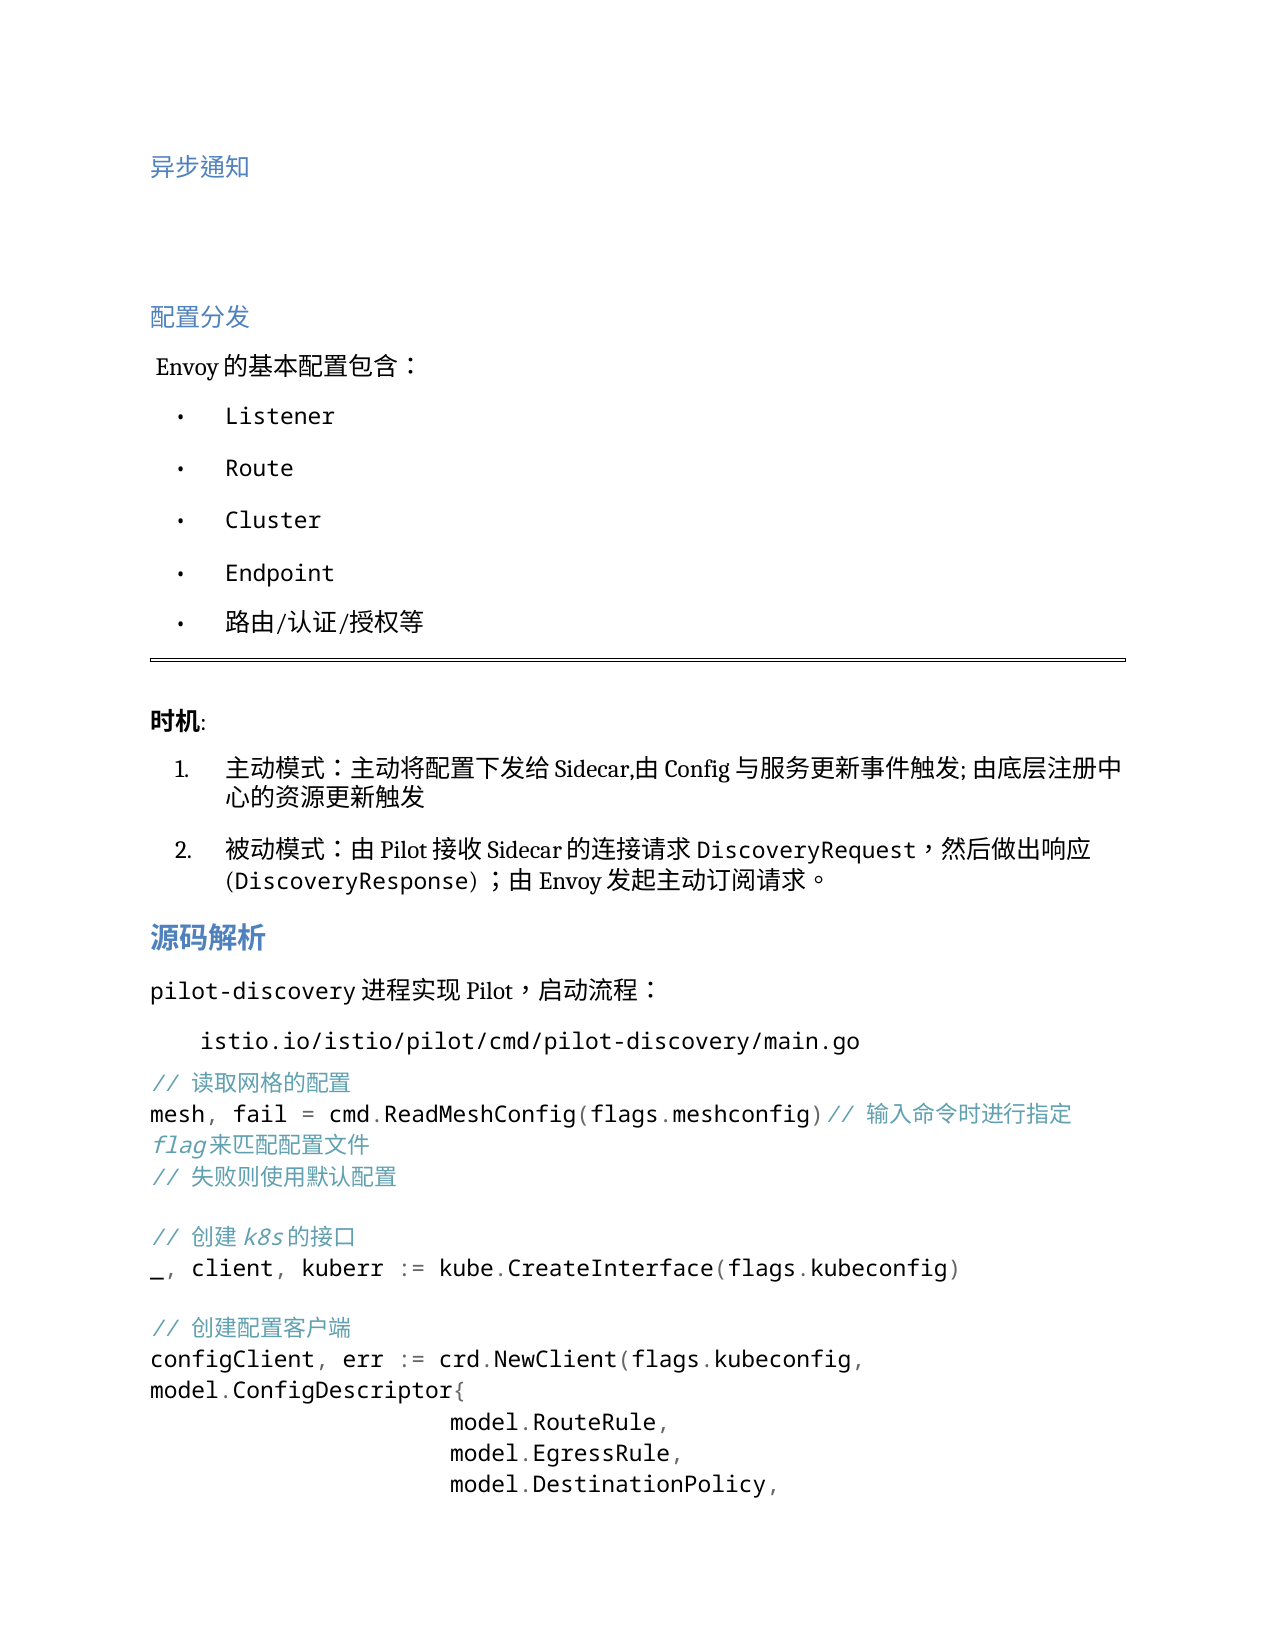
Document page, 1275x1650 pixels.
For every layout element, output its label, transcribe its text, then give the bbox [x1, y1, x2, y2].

list Cluster [175, 504, 1125, 536]
text pilot-discovery进程实现Pilot，启动流程： [150, 975, 1125, 1007]
text istio.io/istio/pilot/cmd/pilot-discovery/main.go [200, 1025, 1075, 1057]
subtitle 源码解析 [150, 917, 1125, 957]
list 主动模式：主动将配置下发给Sidecar,由Config与服务更新事件触发; 由底层注册中心的资源更新触发 [175, 755, 1125, 813]
list 路由/认证/授权等 [175, 608, 1125, 637]
list Endpoint [175, 556, 1125, 588]
text 时机: [150, 708, 1125, 736]
subtitle 异步通知 [150, 150, 1125, 184]
text Envoy的基本配置包含： [150, 353, 1125, 381]
list Listener [175, 400, 1125, 431]
subtitle 配置分发 [150, 300, 1125, 334]
list Route [175, 452, 1125, 483]
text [150, 1067, 1125, 1499]
list 被动模式：由Pilot接收Sidecar的连接请求DiscoveryRequest，然后做出响应(DiscoveryResponse) ；由Envoy发起主动订阅请求。 [175, 833, 1125, 896]
